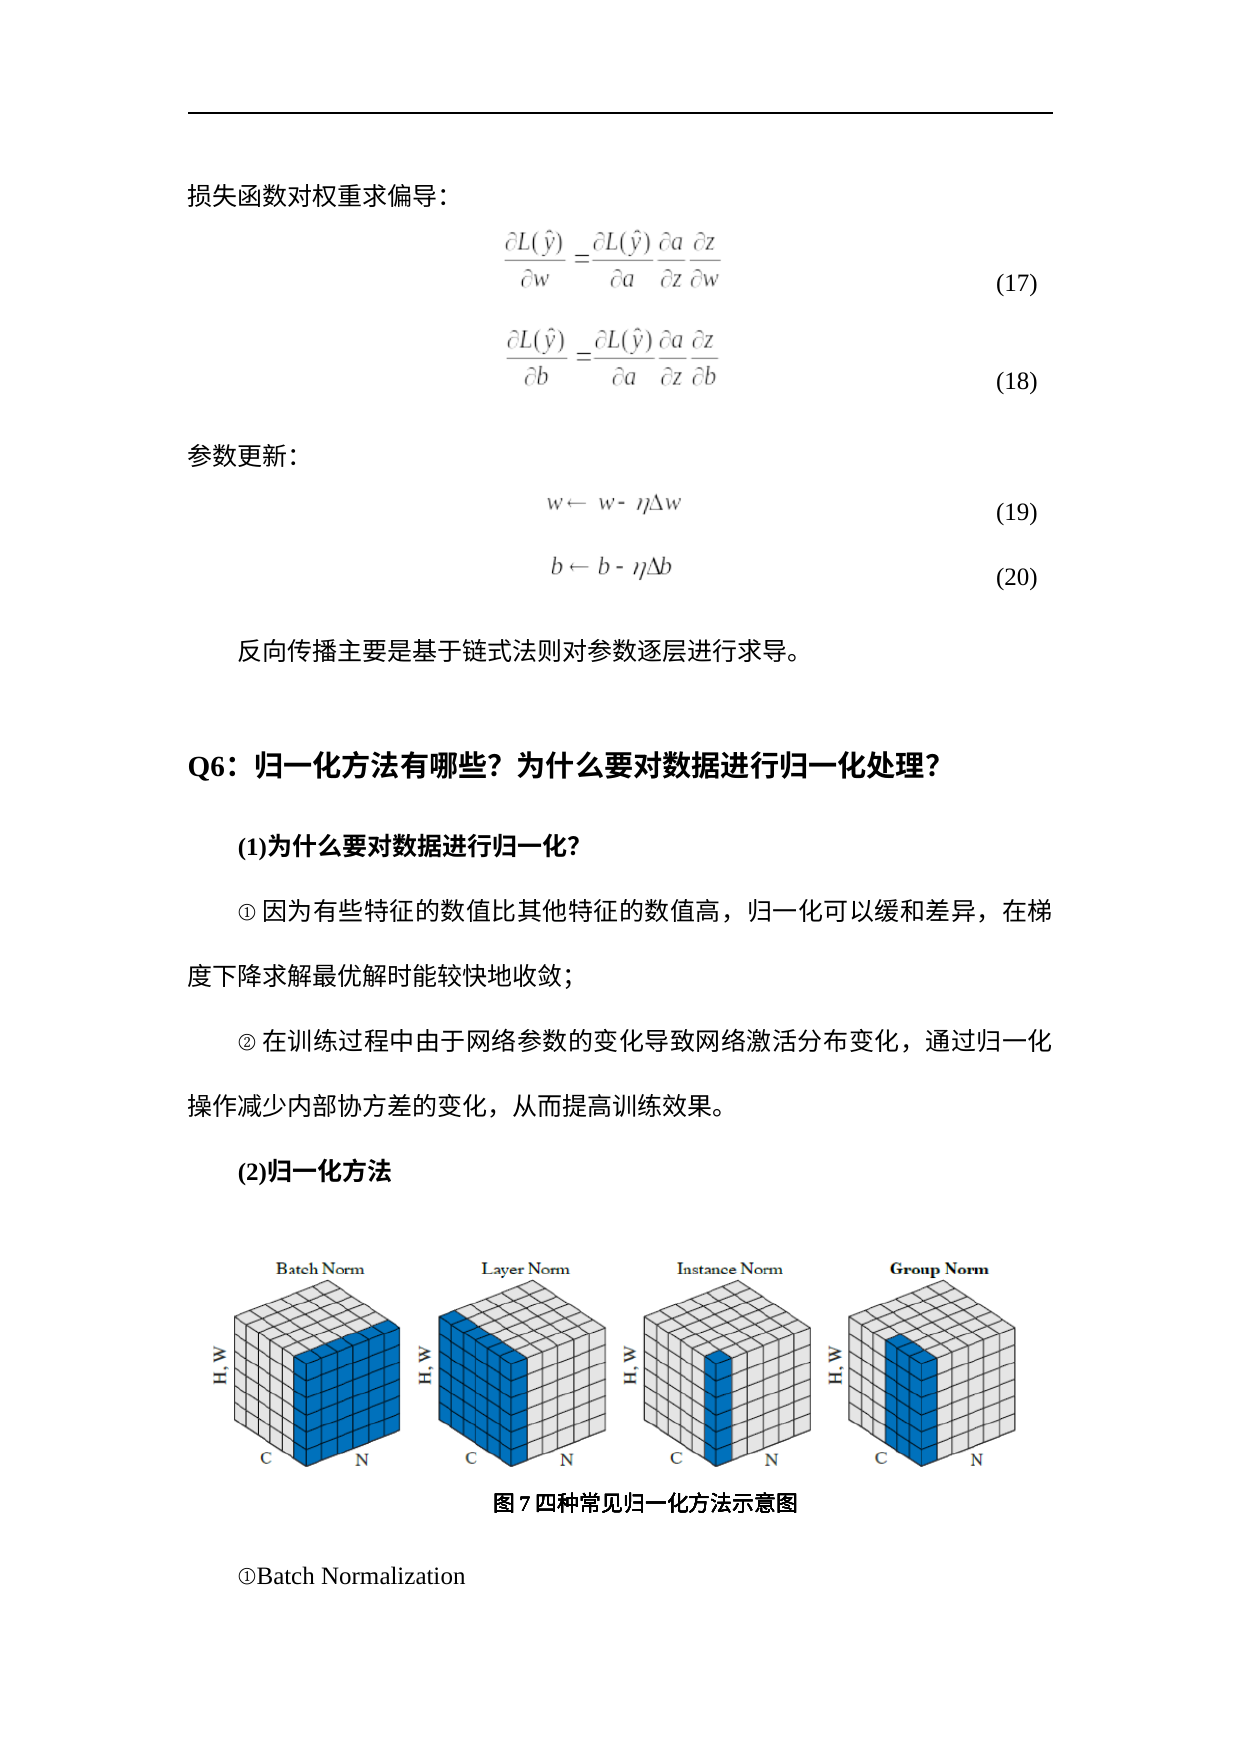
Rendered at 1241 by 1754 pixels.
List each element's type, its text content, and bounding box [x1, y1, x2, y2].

text (20) [187, 552, 1053, 617]
text (1)为什么要对数据进行归一化？ [187, 812, 1053, 877]
text 参数更新： [187, 422, 1053, 487]
picture [187, 1243, 1053, 1484]
text (17) [187, 227, 1053, 324]
text ①因为有些特征的数值比其他特征的数值高，归一化可以缓和差异，在梯度下降求解最优解时能较快地收敛； [187, 877, 1053, 1007]
text ②在训练过程中由于网络参数的变化导致网络激活分布变化，通过归一化操作减少内部协方差的变化，从而提高训练效果。 [187, 1007, 1053, 1137]
subtitle Q6：归一化方法有哪些？为什么要对数据进行归一化处理？ [187, 731, 1053, 796]
text ①Batch Normalization [187, 1559, 1053, 1592]
text (19) [187, 487, 1053, 552]
text 损失函数对权重求偏导： [187, 162, 1053, 227]
text 反向传播主要是基于链式法则对参数逐层进行求导。 [187, 617, 1053, 682]
text (18) [187, 324, 1053, 422]
text (2)归一化方法 [187, 1137, 1053, 1202]
